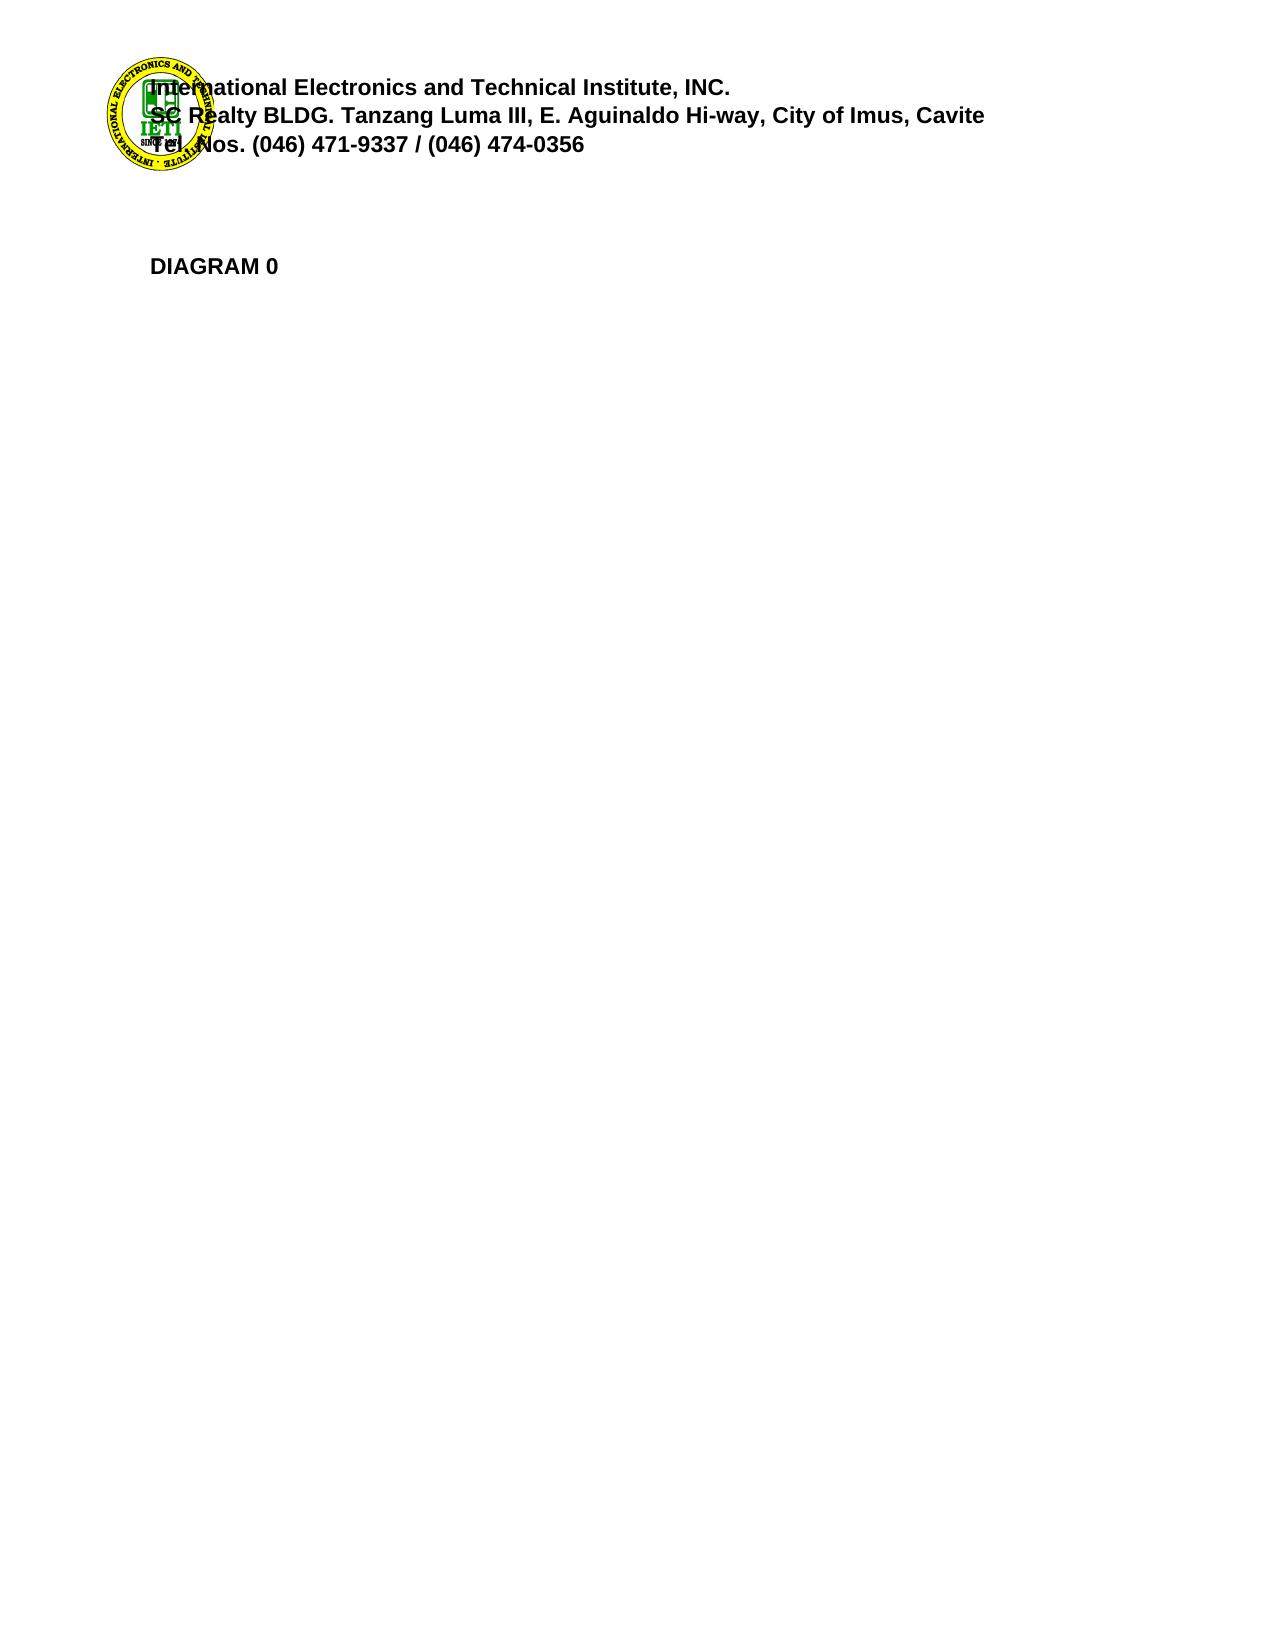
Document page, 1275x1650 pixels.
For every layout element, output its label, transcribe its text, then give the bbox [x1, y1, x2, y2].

picture [106, 56, 215, 171]
text DIAGRAM 0 [150, 253, 1125, 279]
